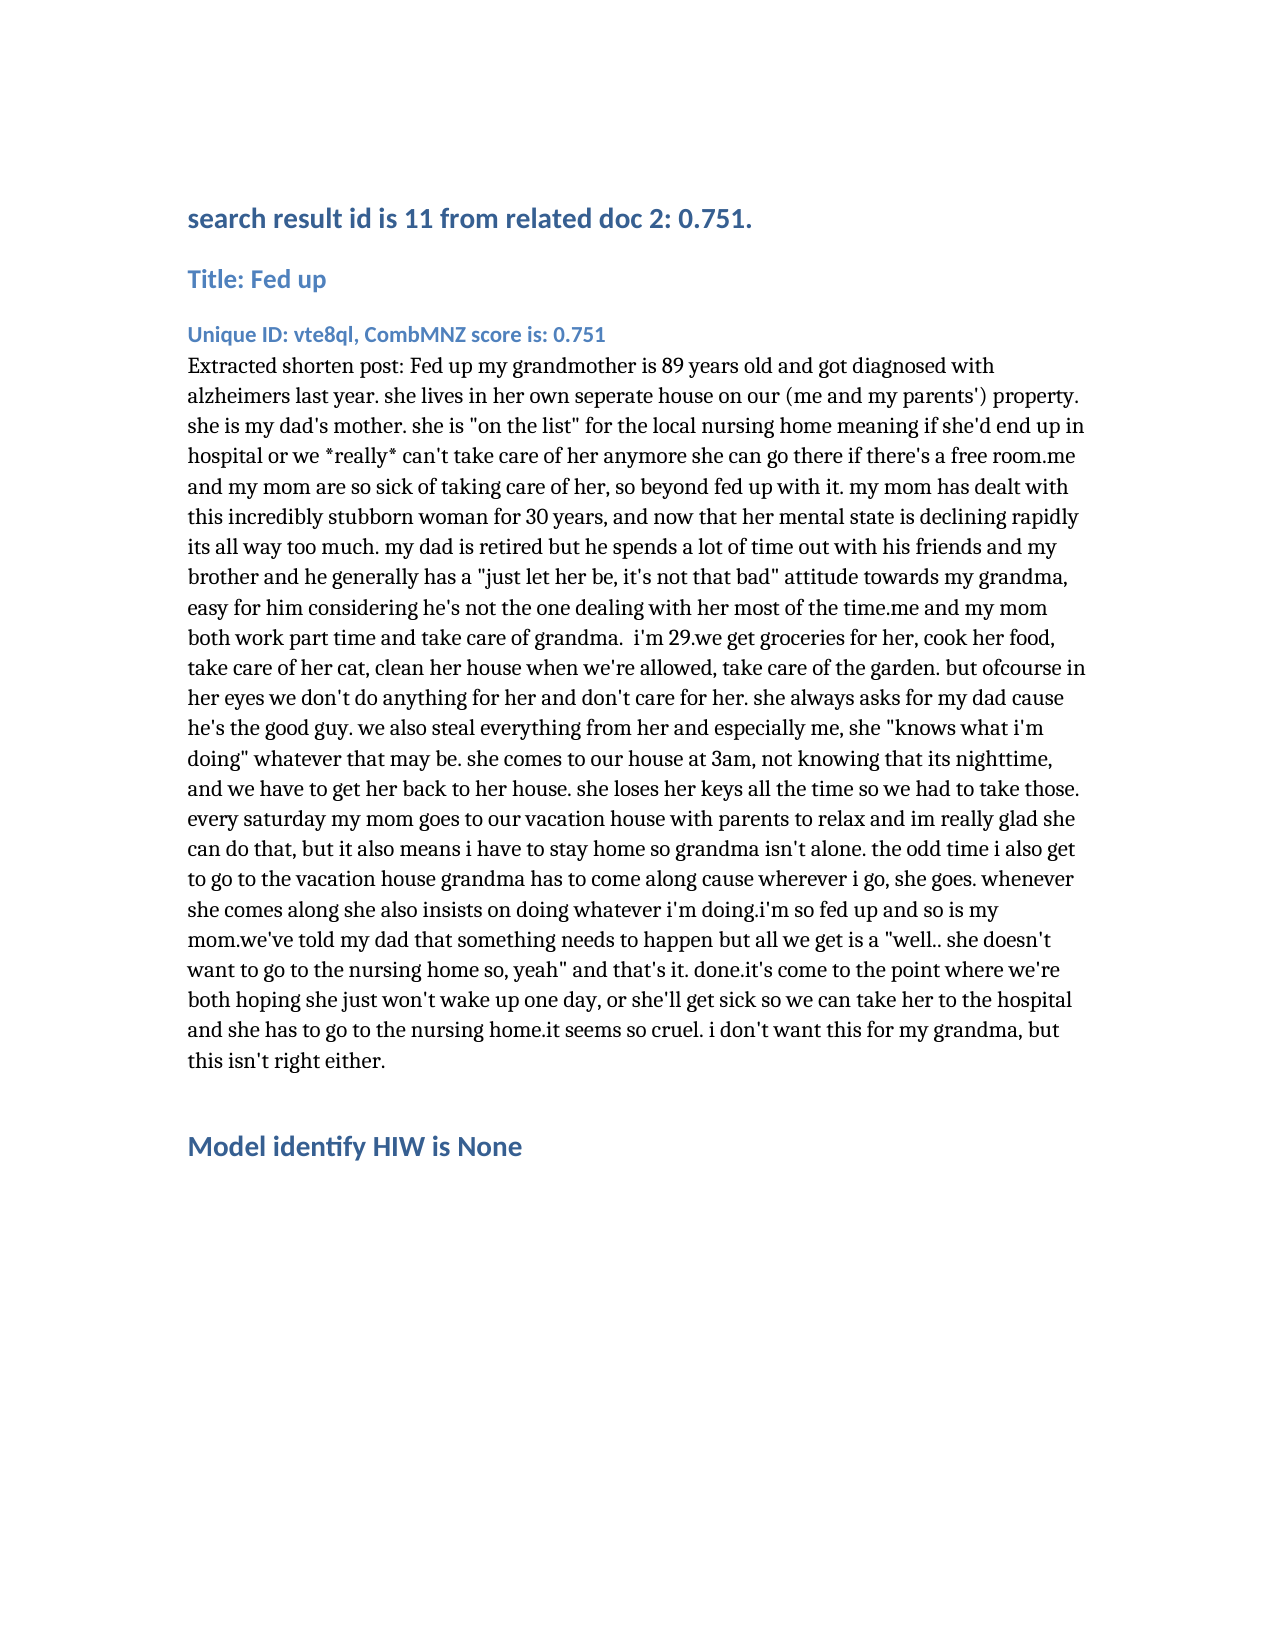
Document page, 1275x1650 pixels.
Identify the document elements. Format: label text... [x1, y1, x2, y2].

subtitle Title: Fed up [187, 262, 1087, 295]
subtitle search result id is 11 from related doc 2: 0.751. [187, 200, 1087, 236]
text Extracted shorten post: Fed up my grandmother is 89 years old and got diagnosed with alzheimers last year. she lives in her own seperate house on our (me and my parents') property. she is my dad's mother. she is "on the list" for the local nursing home meaning if she'd end up in hospital or we *really* can't take care of her anymore she can go there if there's a free room.me and my mom are so sick of taking care of her, so beyond fed up with it. my mom has dealt with this incredibly stubborn woman for 30 years, and now that her mental state is declining rapidly its all way too much. my dad is retired but he spends a lot of time out with his friends and my brother and he generally has a "just let her be, it's not that bad" attitude towards my grandma, easy for him considering he's not the one dealing with her most of the time.me and my mom both work part time and take care of grandma. i'm 29.we get groceries for her, cook her food, take care of her cat, clean her house when we're allowed, take care of the garden. but ofcourse in her eyes we don't do anything for her and don't care for her. she always asks for my dad cause he's the good guy. we also steal everything from her and especially me, she "knows what i'm doing" whatever that may be. she comes to our house at 3am, not knowing that its nighttime, and we have to get her back to her house. she loses her keys all the time so we had to take those. every saturday my mom goes to our vacation house with parents to relax and im really glad she can do that, but it also means i have to stay home so grandma isn't alone. the odd time i also get to go to the vacation house grandma has to come along cause wherever i go, she goes. whenever she comes along she also insists on doing whatever i'm doing.i'm so fed up and so is my mom.we've told my dad that something needs to happen but all we get is a "well.. she doesn't want to go to the nursing home so, yeah" and that's it. done.it's come to the point where we're both hoping she just won't wake up one day, or she'll get sick so we can take her to the hospital and she has to go to the nursing home.it seems so cruel. i don't want this for my grandma, but this isn't right either. [187, 353, 1087, 1074]
subtitle Unique ID: vte8ql, CombMNZ score is: 0.751 [187, 321, 1087, 348]
subtitle Model identify HIW is None [187, 1128, 1087, 1163]
